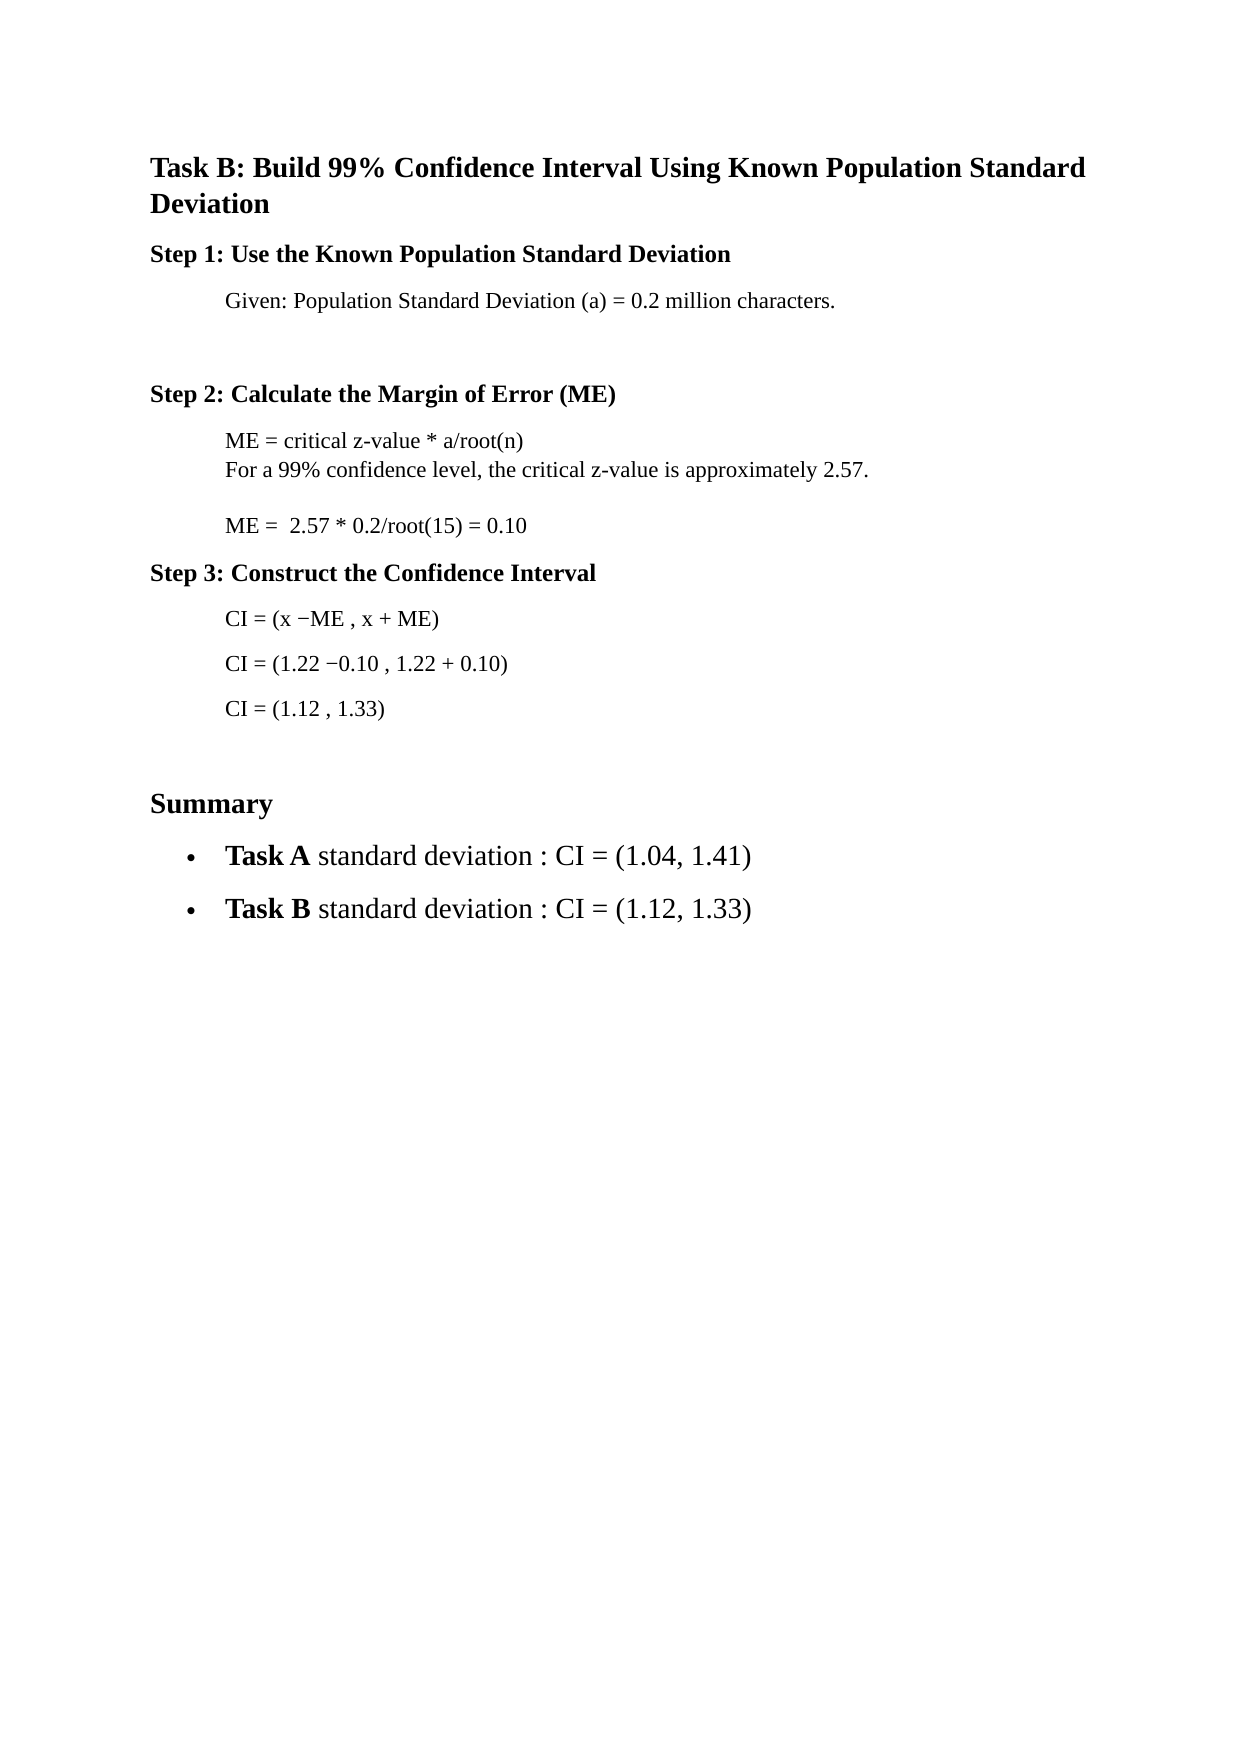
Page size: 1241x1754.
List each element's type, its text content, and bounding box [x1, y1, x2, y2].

list ME = critical z-value * a/root(n) [225, 427, 1090, 453]
list ME = 2.57 * 0.2/root(15) = 0.10 [225, 512, 1090, 539]
text CI = (1.12 , 1.33) [225, 696, 1090, 722]
text Step 2: Calculate the Margin of Error (ME) [150, 379, 1090, 408]
text CI = (x −ME , x + ME) [225, 605, 1090, 632]
text Step 3: Construct the Confidence Interval [150, 558, 1090, 586]
text Step 1: Use the Known Population Standard Deviation [150, 239, 1090, 268]
text CI = (1.22 −0.10 , 1.22 + 0.10) [225, 650, 1090, 677]
list Task B standard deviation : CI = (1.12, 1.33) [187, 891, 1090, 925]
list For a 99% confidence level, the critical z-value is approximately 2.57. [225, 456, 1090, 482]
text Task B: Build 99% Confidence Interval Using Known Population Standard Deviation [150, 150, 1090, 220]
text Summary [150, 786, 1090, 819]
list Task A standard deviation : CI = (1.04, 1.41) [187, 838, 1090, 872]
list Given: Population Standard Deviation (a) = 0.2 million characters. [225, 287, 1090, 313]
